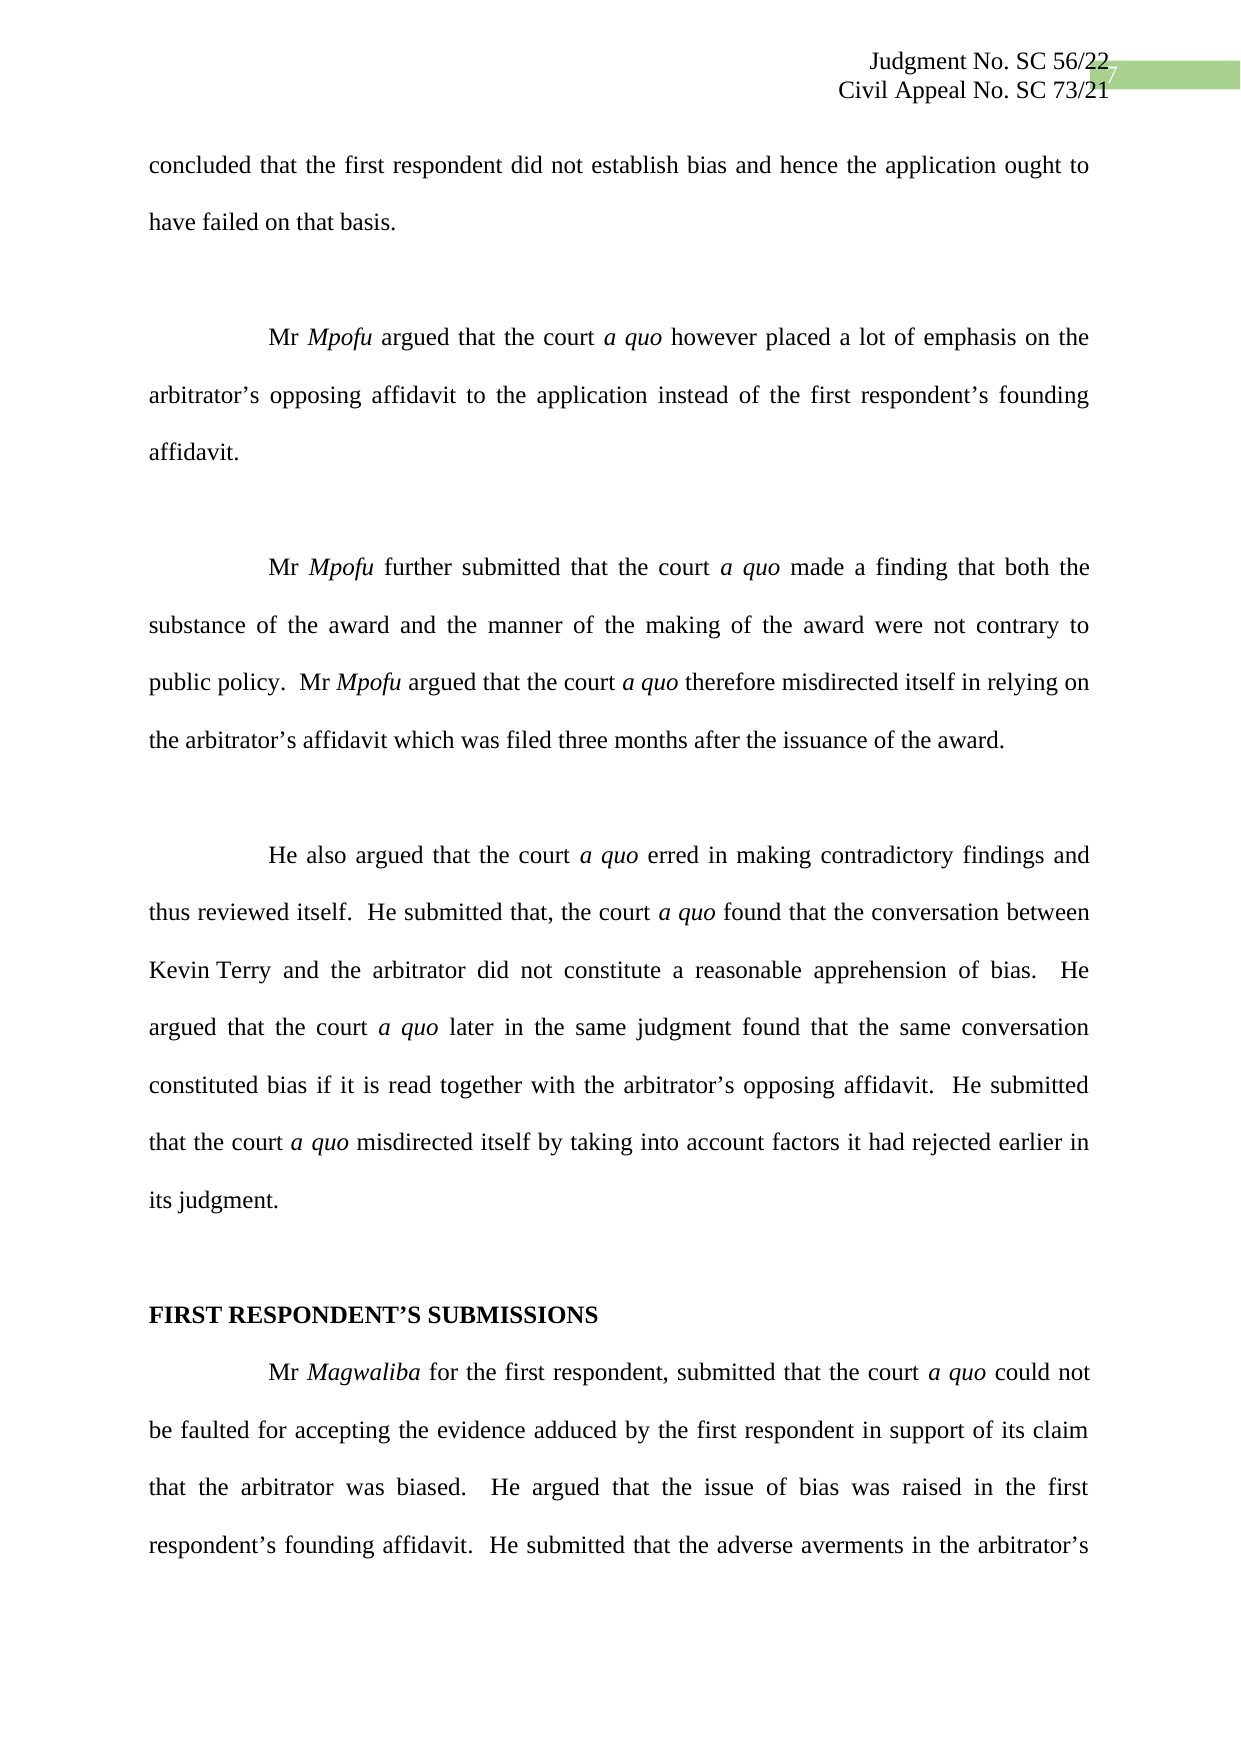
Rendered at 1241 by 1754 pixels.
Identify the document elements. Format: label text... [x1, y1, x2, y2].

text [148, 150, 1090, 236]
text Mr Mpofu further submitted that the court a quo made a finding that both the substance of the award and the manner of the making of the award were not contrary to public policy. Mr Mpofu argued that the court a quo therefore misdirected itself in relying on the arbitrator’s affidavit which was filed three months after the issuance of the award. [148, 552, 1090, 754]
text He also argued that the court a quo erred in making contradictory findings and thus reviewed itself. He submitted that, the court a quo found that the conversation between Kevin Terry and the arbitrator did not constitute a reasonable apprehension of bias. He argued that the court a quo later in the same judgment found that the same conversation constituted bias if it is read together with the arbitrator’s opposing affidavit. He submitted that the court a quo misdirected itself by taking into account factors it had rejected earlier in its judgment. [148, 840, 1090, 1214]
text Mr Mpofu argued that the court a quo however placed a lot of emphasis on the arbitrator’s opposing affidavit to the application instead of the first respondent’s founding affidavit. [148, 322, 1090, 466]
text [148, 1357, 1090, 1559]
text FIRST RESPONDENT’S SUBMISSIONS [148, 1300, 1090, 1329]
